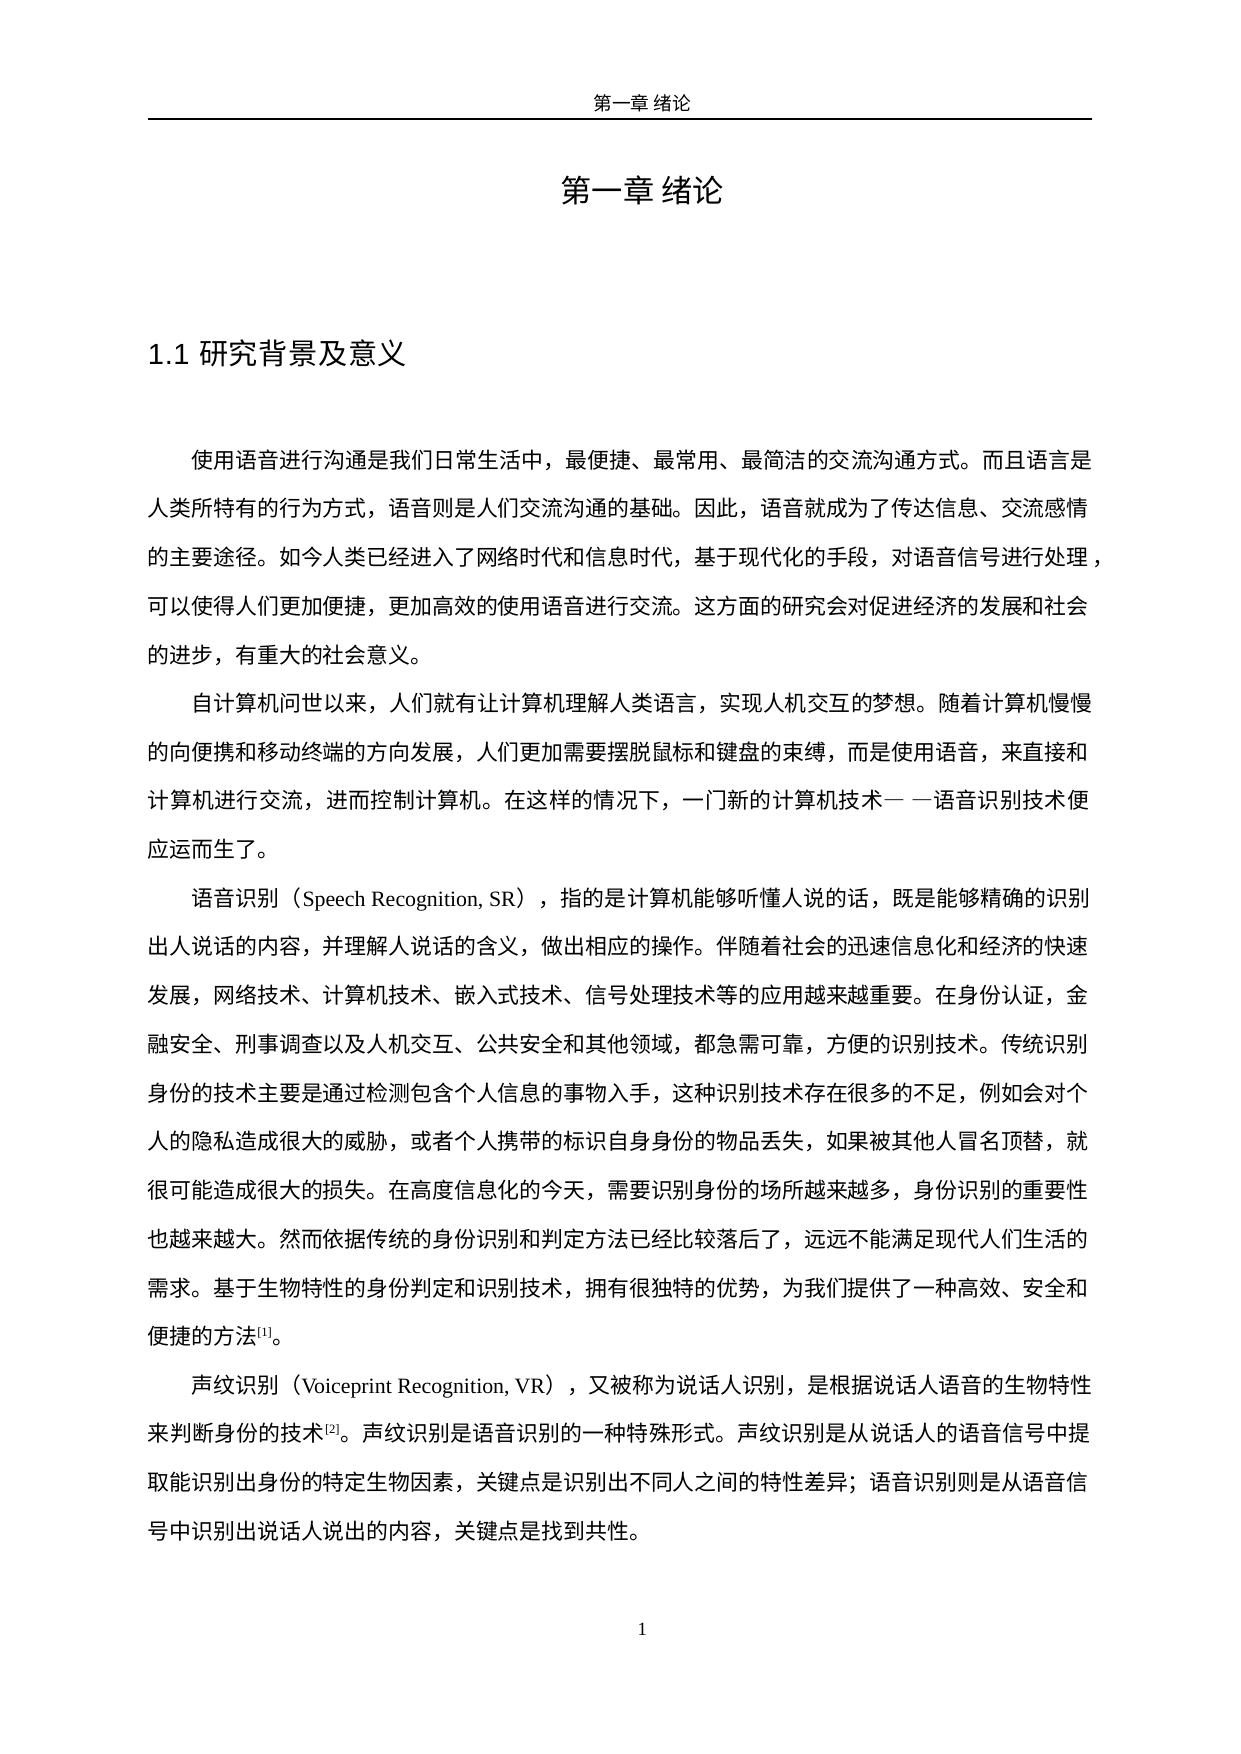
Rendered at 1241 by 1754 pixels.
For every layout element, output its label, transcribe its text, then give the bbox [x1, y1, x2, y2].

text 使用语音进行沟通是我们日常生活中，最便捷、最常用、最简洁的交流沟通方式。而且语言是人类所特有的行为方式，语音则是人们交流沟通的基础。因此，语音就成为了传达信息、交流感情的主要途径。如今人类已经进入了网络时代和信息时代，基于现代化的手段，对语音信号进行处理，可以使得人们更加便捷，更加高效的使用语音进行交流。这方面的研究会对促进经济的发展和社会的进步，有重大的社会意义。 [148, 442, 1092, 670]
list 1.1 研究背景及意义 [148, 319, 1092, 384]
text 语音识别（Speech Recognition, SR），指的是计算机能够听懂人说的话，既是能够精确的识别出人说话的内容，并理解人说话的含义，做出相应的操作。伴随着社会的迅速信息化和经济的快速发展，网络技术、计算机技术、嵌入式技术、信号处理技术等的应用越来越重要。在身份认证，金融安全、刑事调查以及人机交互、公共安全和其他领域，都急需可靠，方便的识别技术。传统识别身份的技术主要是通过检测包含个人信息的事物入手，这种识别技术存在很多的不足，例如会对个人的隐私造成很大的威胁，或者个人携带的标识自身身份的物品丢失，如果被其他人冒名顶替，就很可能造成很大的损失。在高度信息化的今天，需要识别身份的场所越来越多，身份识别的重要性也越来越大。然而依据传统的身份识别和判定方法已经比较落后了，远远不能满足现代人们生活的需求。基于生物特性的身份判定和识别技术，拥有很独特的优势，为我们提供了一种高效、安全和便捷的方法[1]。 [148, 880, 1092, 1351]
text 自计算机问世以来，人们就有让计算机理解人类语言，实现人机交互的梦想。随着计算机慢慢的向便携和移动终端的方向发展，人们更加需要摆脱鼠标和键盘的束缚，而是使用语音，来直接和计算机进行交流，进而控制计算机。在这样的情况下，一门新的计算机技术— —语音识别技术便应运而生了。 [148, 686, 1092, 864]
text 声纹识别（Voiceprint Recognition, VR），又被称为说话人识别，是根据说话人语音的生物特性来判断身份的技术[2]。声纹识别是语音识别的一种特殊形式。声纹识别是从说话人的语音信号中提取能识别出身份的特定生物因素，关键点是识别出不同人之间的特性差异；语音识别则是从语音信号中识别出说话人说出的内容，关键点是找到共性。 [148, 1367, 1092, 1546]
text 第一章 绪论 [148, 157, 1092, 222]
